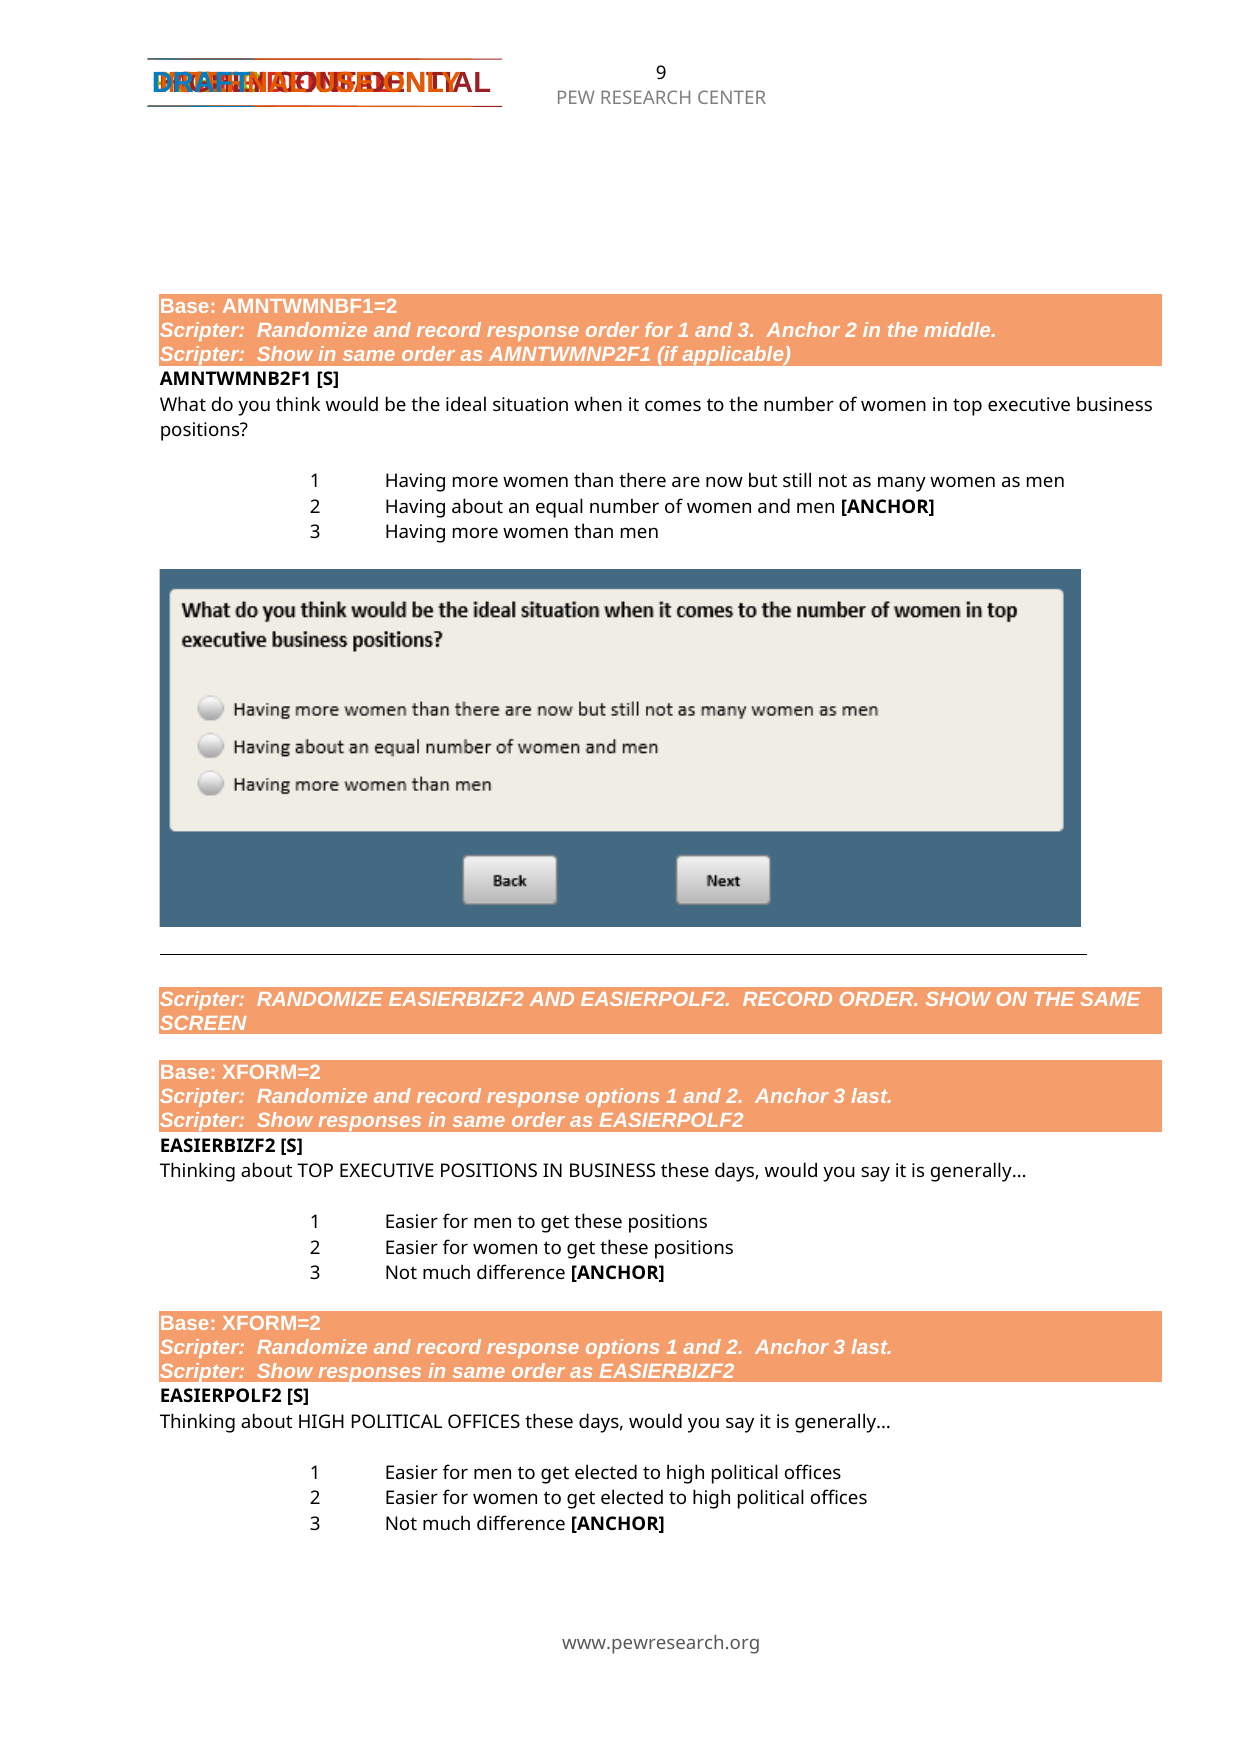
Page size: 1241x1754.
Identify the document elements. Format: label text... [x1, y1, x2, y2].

text EASIERPOLF2 [S] [159, 1382, 1162, 1408]
text 3 Not much difference [ANCHOR] [309, 1259, 1162, 1285]
text Scripter: Show responses in same order as EASIERBIZF2 [159, 1358, 1162, 1382]
text AMNTWMNB2F1 [S] [159, 366, 1162, 391]
text 3 Not much difference [ANCHOR] [309, 1510, 1162, 1536]
text 1 Easier for men to get these positions [309, 1208, 1162, 1234]
text Scripter: RANDOMIZE EASIERBIZF2 AND EASIERPOLF2. RECORD ORDER. SHOW ON THE SAME SCREEN [159, 987, 1162, 1034]
text 2 Having about an equal number of women and men [ANCHOR] [309, 493, 1162, 519]
text Base: XFORM=2 [159, 1060, 1162, 1084]
text EASIERBIZF2 [S] [159, 1132, 1162, 1157]
picture [159, 569, 1081, 927]
text Scripter: Randomize and record response order for 1 and 3. Anchor 2 in the middle. [159, 318, 1162, 342]
text Base: XFORM=2 [159, 1311, 1162, 1334]
text 2 Easier for women to get elected to high political offices [309, 1484, 1162, 1510]
text Base: AMNTWMNBF1=2 [159, 294, 1162, 318]
text Thinking about TOP EXECUTIVE POSITIONS IN BUSINESS these days, would you say it is generally… [159, 1157, 1162, 1183]
text 1 Easier for men to get elected to high political offices [309, 1459, 1162, 1484]
text Scripter: Show responses in same order as EASIERPOLF2 [159, 1108, 1162, 1132]
text Scripter: Show in same order as AMNTWMNP2F1 (if applicable) [159, 342, 1162, 366]
text 3 Having more women than men [309, 519, 1162, 544]
text Scripter: Randomize and record response options 1 and 2. Anchor 3 last. [159, 1084, 1162, 1108]
text Thinking about HIGH POLITICAL OFFICES these days, would you say it is generally… [159, 1408, 1162, 1433]
text What do you think would be the ideal situation when it comes to the number of women in top executive business positions? [159, 391, 1162, 442]
text 2 Easier for women to get these positions [309, 1234, 1162, 1259]
text Scripter: Randomize and record response options 1 and 2. Anchor 3 last. [159, 1334, 1162, 1358]
text 1 Having more women than there are now but still not as many women as men [309, 468, 1162, 493]
